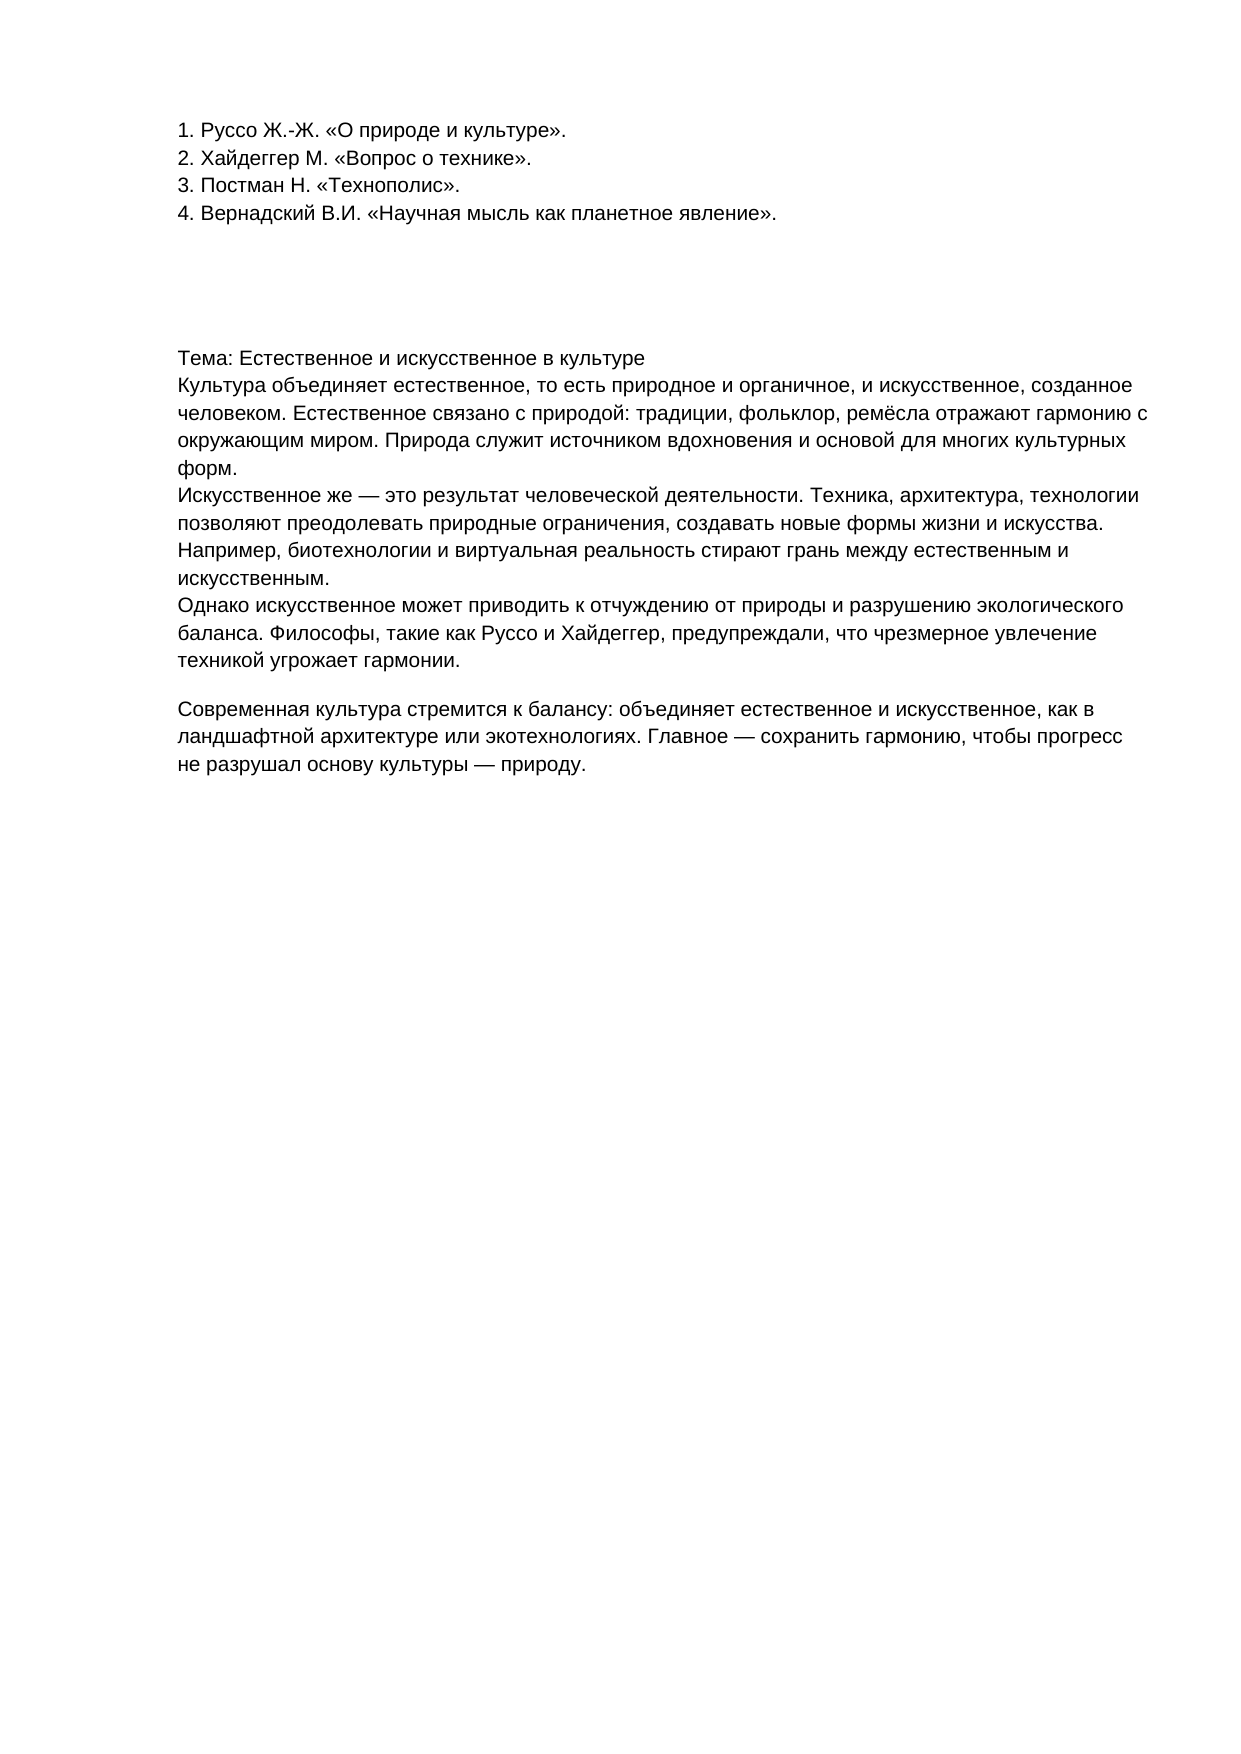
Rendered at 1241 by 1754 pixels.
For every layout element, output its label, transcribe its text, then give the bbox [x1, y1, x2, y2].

text Тема: Естественное и искусственное в культуре Культура объединяет естественное, то есть природное и органичное, и искусственное, созданное человеком. Естественное связано с природой: традиции, фольклор, ремёсла отражают гармонию с окружающим миром. Природа служит источником вдохновения и основой для многих культурных форм. Искусственное же — это результат человеческой деятельности. Техника, архитектура, технологии позволяют преодолевать природные ограничения, создавать новые формы жизни и искусства. Например, биотехнологии и виртуальная реальность стирают грань между естественным и искусственным. Однако искусственное может приводить к отчуждению от природы и разрушению экологического баланса. Философы, такие как Руссо и Хайдеггер, предупреждали, что чрезмерное увлечение техникой угрожает гармонии. [177, 346, 1152, 672]
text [177, 118, 1152, 224]
text Современная культура стремится к балансу: объединяет естественное и искусственное, как в ландшафтной архитектуре или экотехнологиях. Главное — сохранить гармонию, чтобы прогресс не разрушал основу культуры — природу. [177, 696, 1152, 775]
